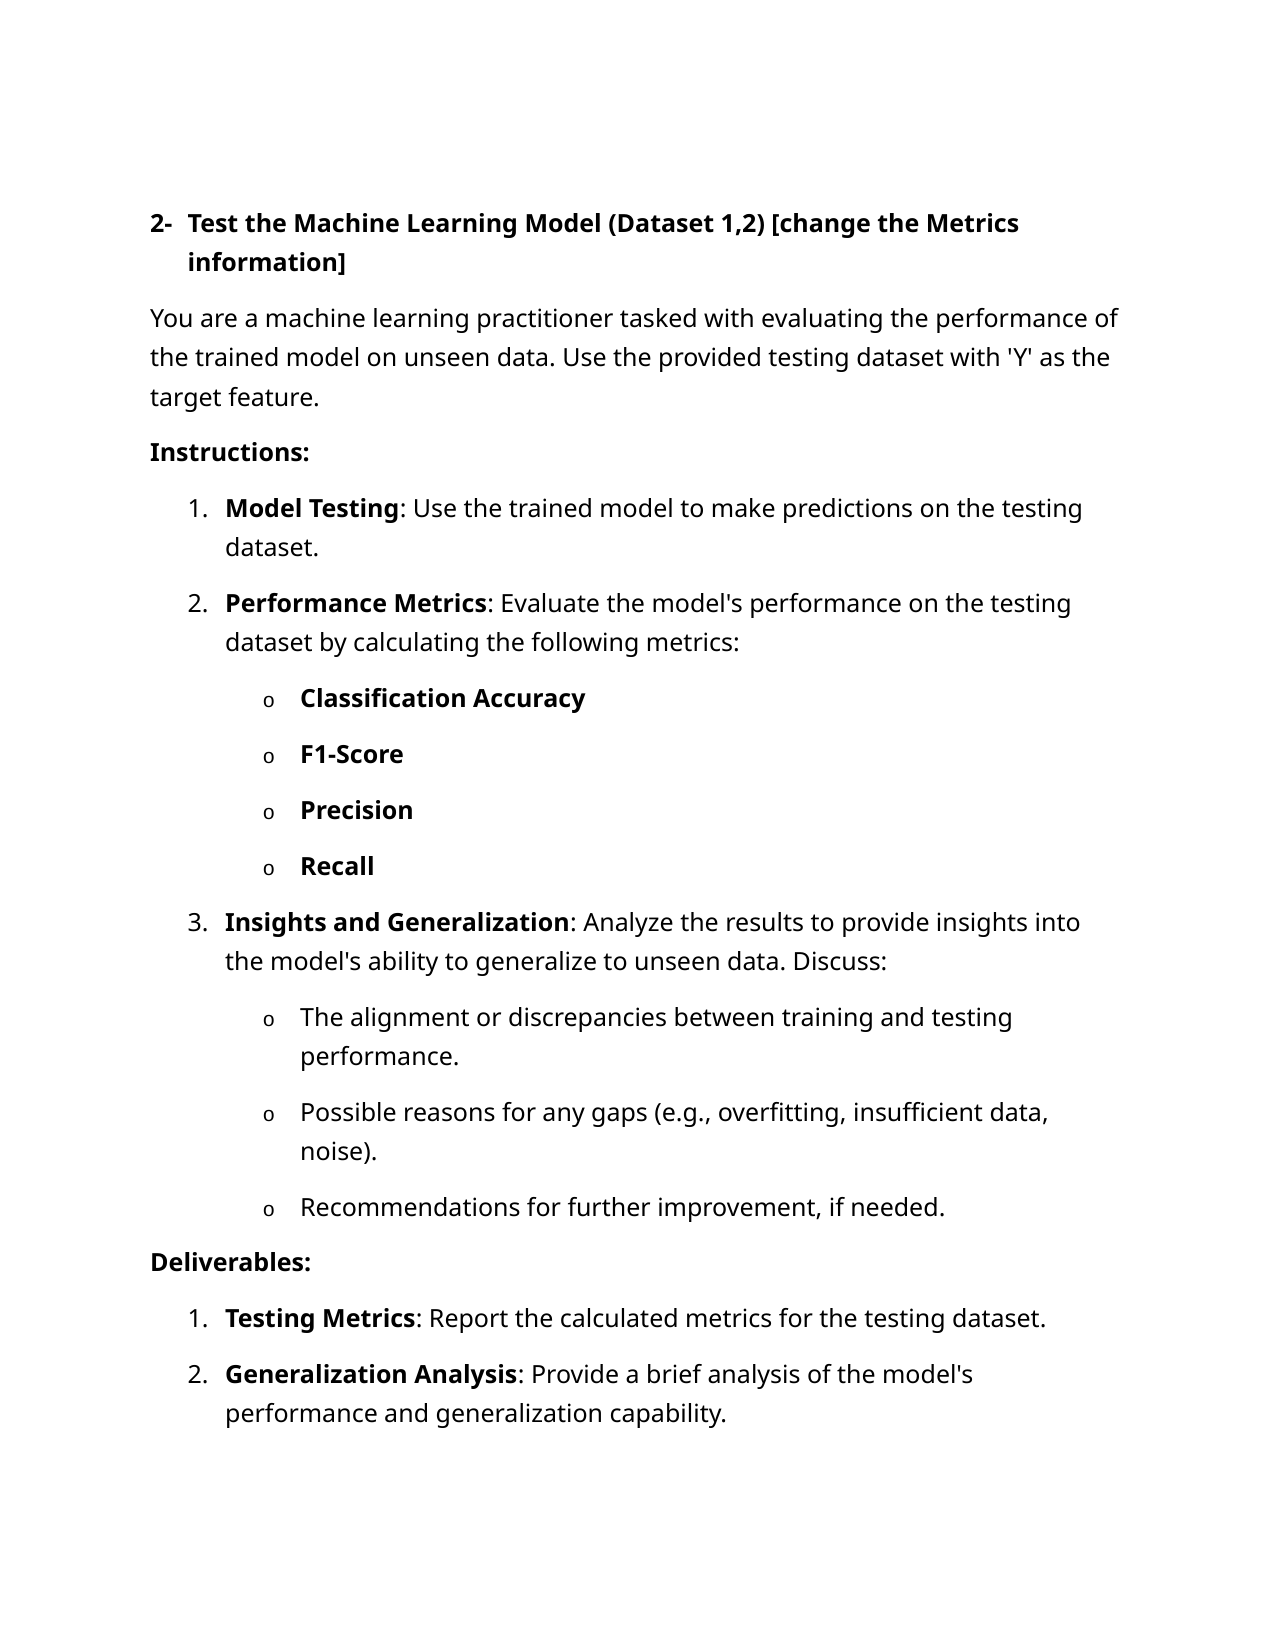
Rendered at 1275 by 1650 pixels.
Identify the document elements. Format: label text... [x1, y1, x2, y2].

list Classification Accuracy [262, 681, 1125, 715]
list Recall [262, 848, 1125, 882]
list Recommendations for further improvement, if needed. [262, 1189, 1125, 1223]
list F1-Score [262, 737, 1125, 771]
list Insights and Generalization: Analyze the results to provide insights into the model's ability to generalize to unseen data. Discuss: [187, 904, 1125, 977]
text You are a machine learning practitioner tasked with evaluating the performance of the trained model on unseen data. Use the provided testing dataset with 'Y' as the target feature. [150, 301, 1125, 413]
list Model Testing: Use the trained model to make predictions on the testing dataset. [187, 491, 1125, 564]
list Performance Metrics: Evaluate the model's performance on the testing dataset by calculating the following metrics: [187, 586, 1125, 659]
list The alignment or discrepancies between training and testing performance. [262, 999, 1125, 1072]
list Generalization Analysis: Provide a brief analysis of the model's performance and generalization capability. [187, 1357, 1125, 1430]
text Instructions: [150, 435, 1125, 469]
list Possible reasons for any gaps (e.g., overfitting, insufficient data, noise). [262, 1094, 1125, 1167]
text Deliverables: [150, 1245, 1125, 1279]
list Precision [262, 792, 1125, 827]
list Test the Machine Learning Model (Dataset 1,2) [change the Metrics information] [150, 206, 1125, 279]
list Testing Metrics: Report the calculated metrics for the testing dataset. [187, 1301, 1125, 1335]
